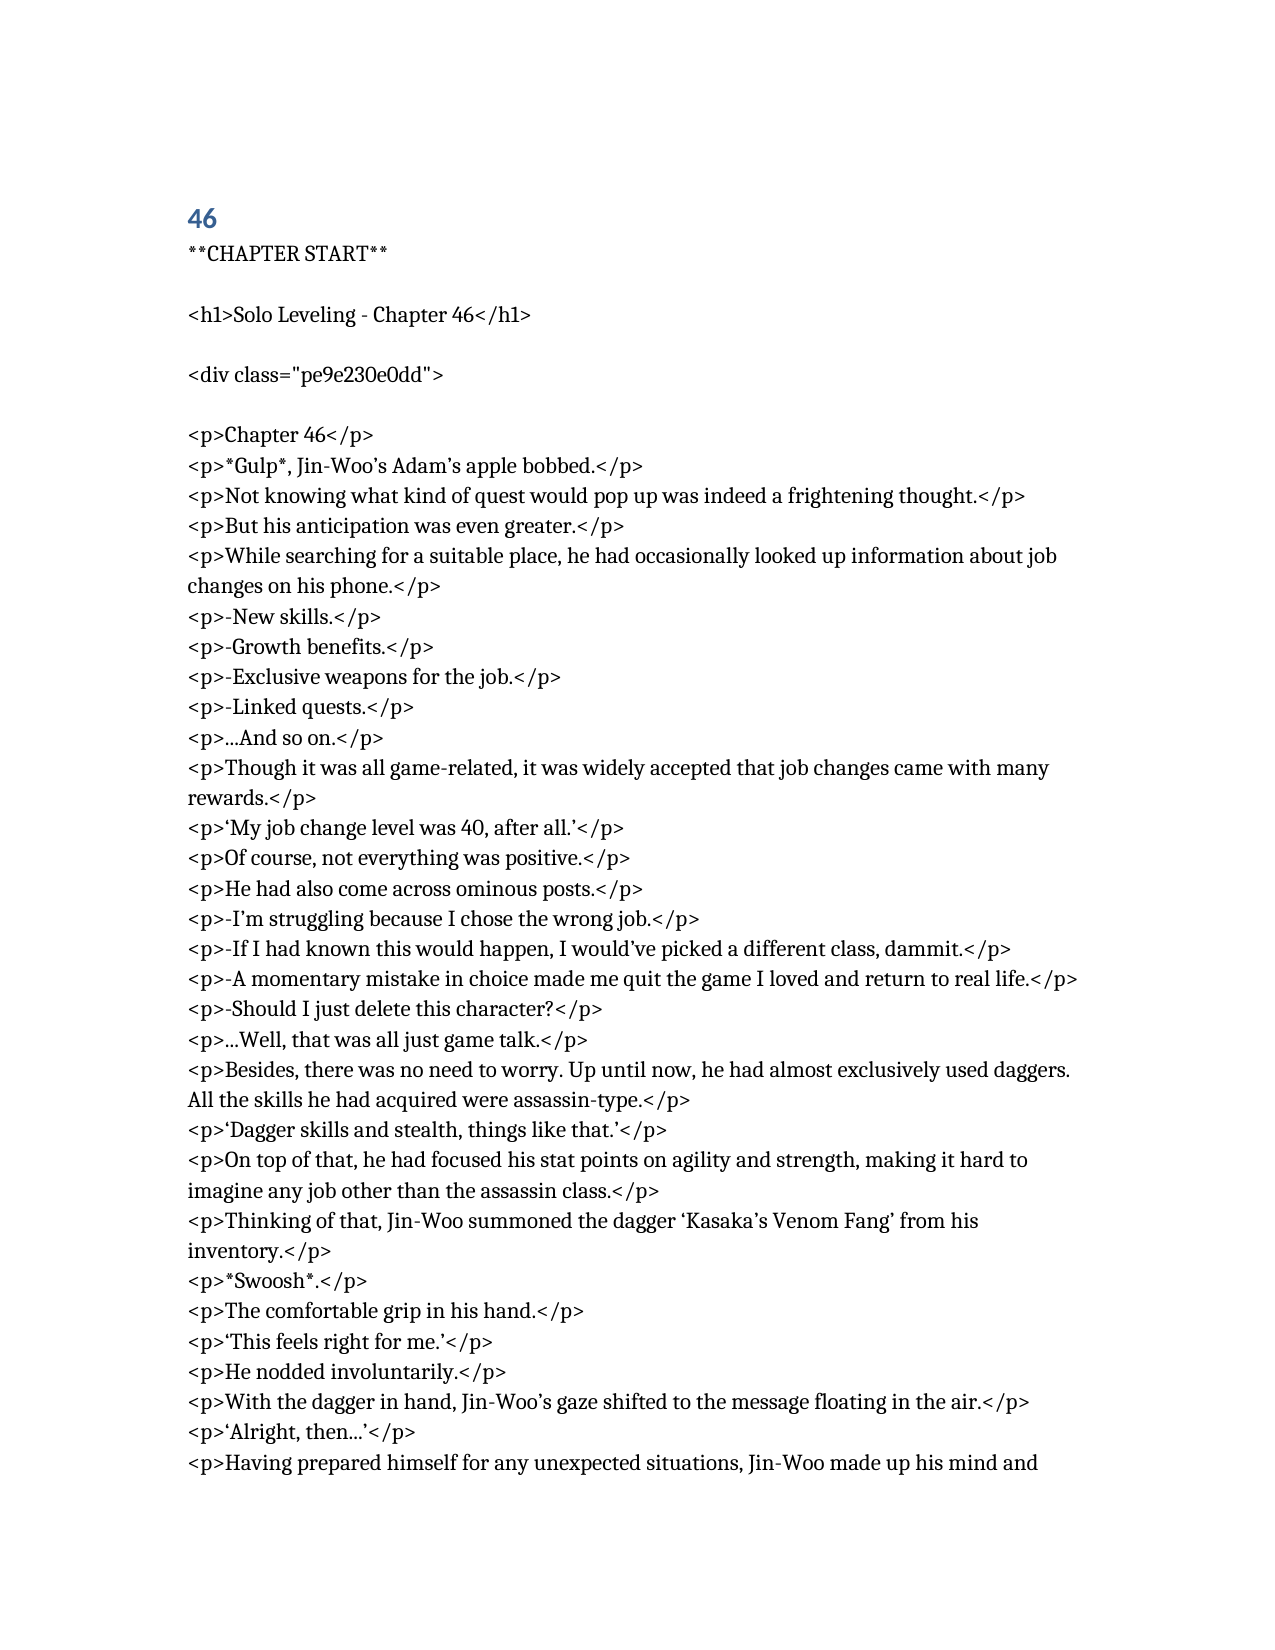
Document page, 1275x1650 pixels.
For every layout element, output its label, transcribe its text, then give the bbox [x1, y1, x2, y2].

subtitle 46 [187, 200, 1087, 236]
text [187, 241, 1087, 1476]
